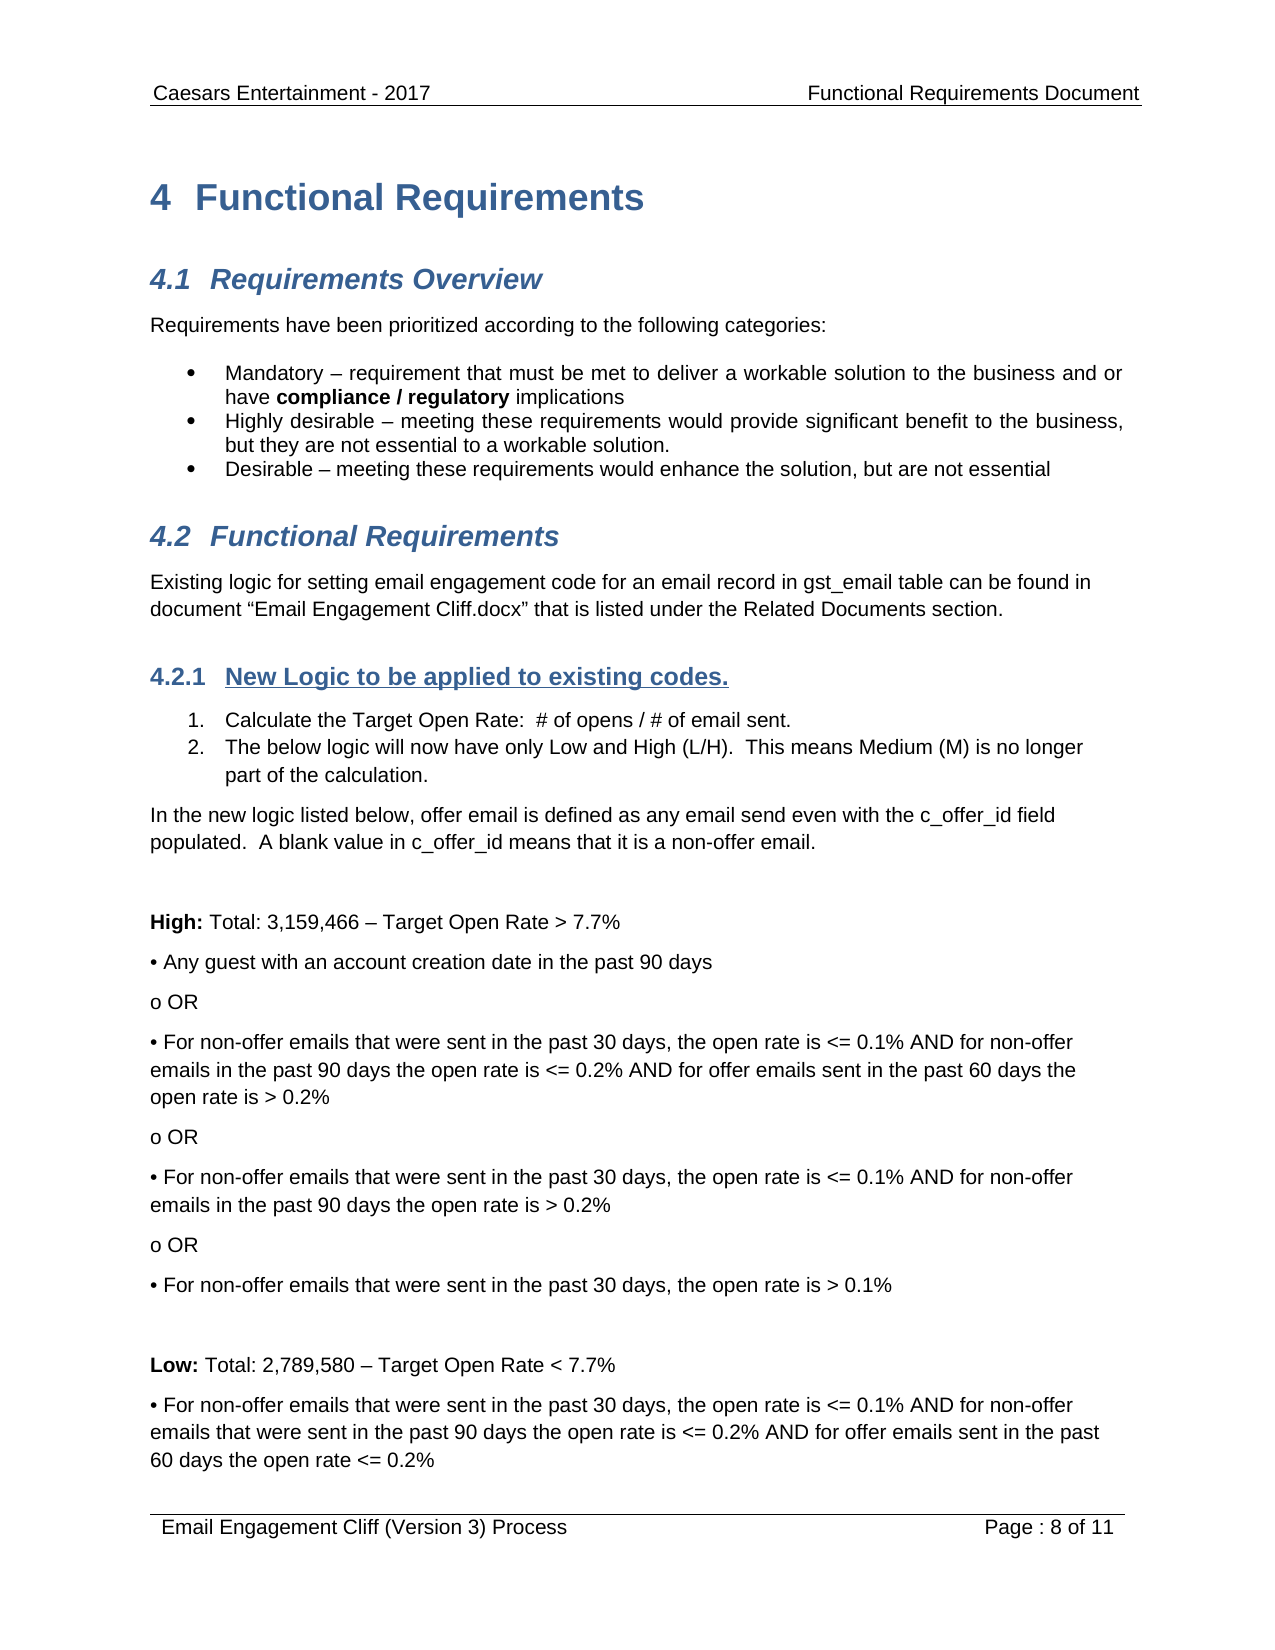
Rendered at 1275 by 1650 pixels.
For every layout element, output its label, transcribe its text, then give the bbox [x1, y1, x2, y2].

subtitle Functional Requirements [150, 175, 1125, 218]
subtitle Functional Requirements [150, 519, 1125, 552]
text High: Total: 3,159,466 – Target Open Rate > 7.7% [150, 910, 1125, 934]
text • For non-offer emails that were sent in the past 30 days, the open rate is <= 0.1% AND for non-offer emails in the past 90 days the open rate is <= 0.2% AND for offer emails sent in the past 60 days the open rate is > 0.2% [150, 1030, 1125, 1109]
list The below logic will now have only Low and High (L/H). This means Medium (M) is no longer part of the calculation. [187, 735, 1125, 787]
text Low: Total: 2,789,580 – Target Open Rate < 7.7% [150, 1353, 1125, 1377]
text o OR [150, 990, 1125, 1014]
text • For non-offer emails that were sent in the past 30 days, the open rate is <= 0.1% AND for non-offer emails in the past 90 days the open rate is > 0.2% [150, 1165, 1125, 1217]
text In the new logic listed below, offer email is defined as any email send even with the c_offer_id field populated. A blank value in c_offer_id means that it is a non-offer email. [150, 803, 1125, 854]
text • Any guest with an account creation date in the past 90 days [150, 950, 1125, 974]
list Existing logic for setting email engagement code for an email record in gst_email table can be found in document “Email Engagement Cliff.docx” that is listed under the Related Documents section. [150, 570, 1125, 621]
list Highly desirable – meeting these requirements would provide significant benefit to the business, but they are not essential to a workable solution. [187, 409, 1125, 457]
subtitle New Logic to be applied to existing codes. [150, 662, 1125, 691]
text • For non-offer emails that were sent in the past 30 days, the open rate is <= 0.1% AND for non-offer emails that were sent in the past 90 days the open rate is <= 0.2% AND for offer emails sent in the past 60 days the open rate <= 0.2% [150, 1393, 1125, 1472]
list Calculate the Target Open Rate: # of opens / # of email sent. [187, 708, 1125, 732]
text o OR [150, 1125, 1125, 1149]
list Mandatory – requirement that must be met to deliver a workable solution to the business and or have compliance / regulatory implications [187, 361, 1125, 409]
text • For non-offer emails that were sent in the past 30 days, the open rate is > 0.1% [150, 1273, 1125, 1297]
text o OR [150, 1233, 1125, 1257]
text Requirements have been prioritized according to the following categories: [150, 313, 1125, 337]
list Desirable – meeting these requirements would enhance the solution, but are not essential [187, 457, 1125, 481]
subtitle Requirements Overview [150, 262, 1125, 296]
